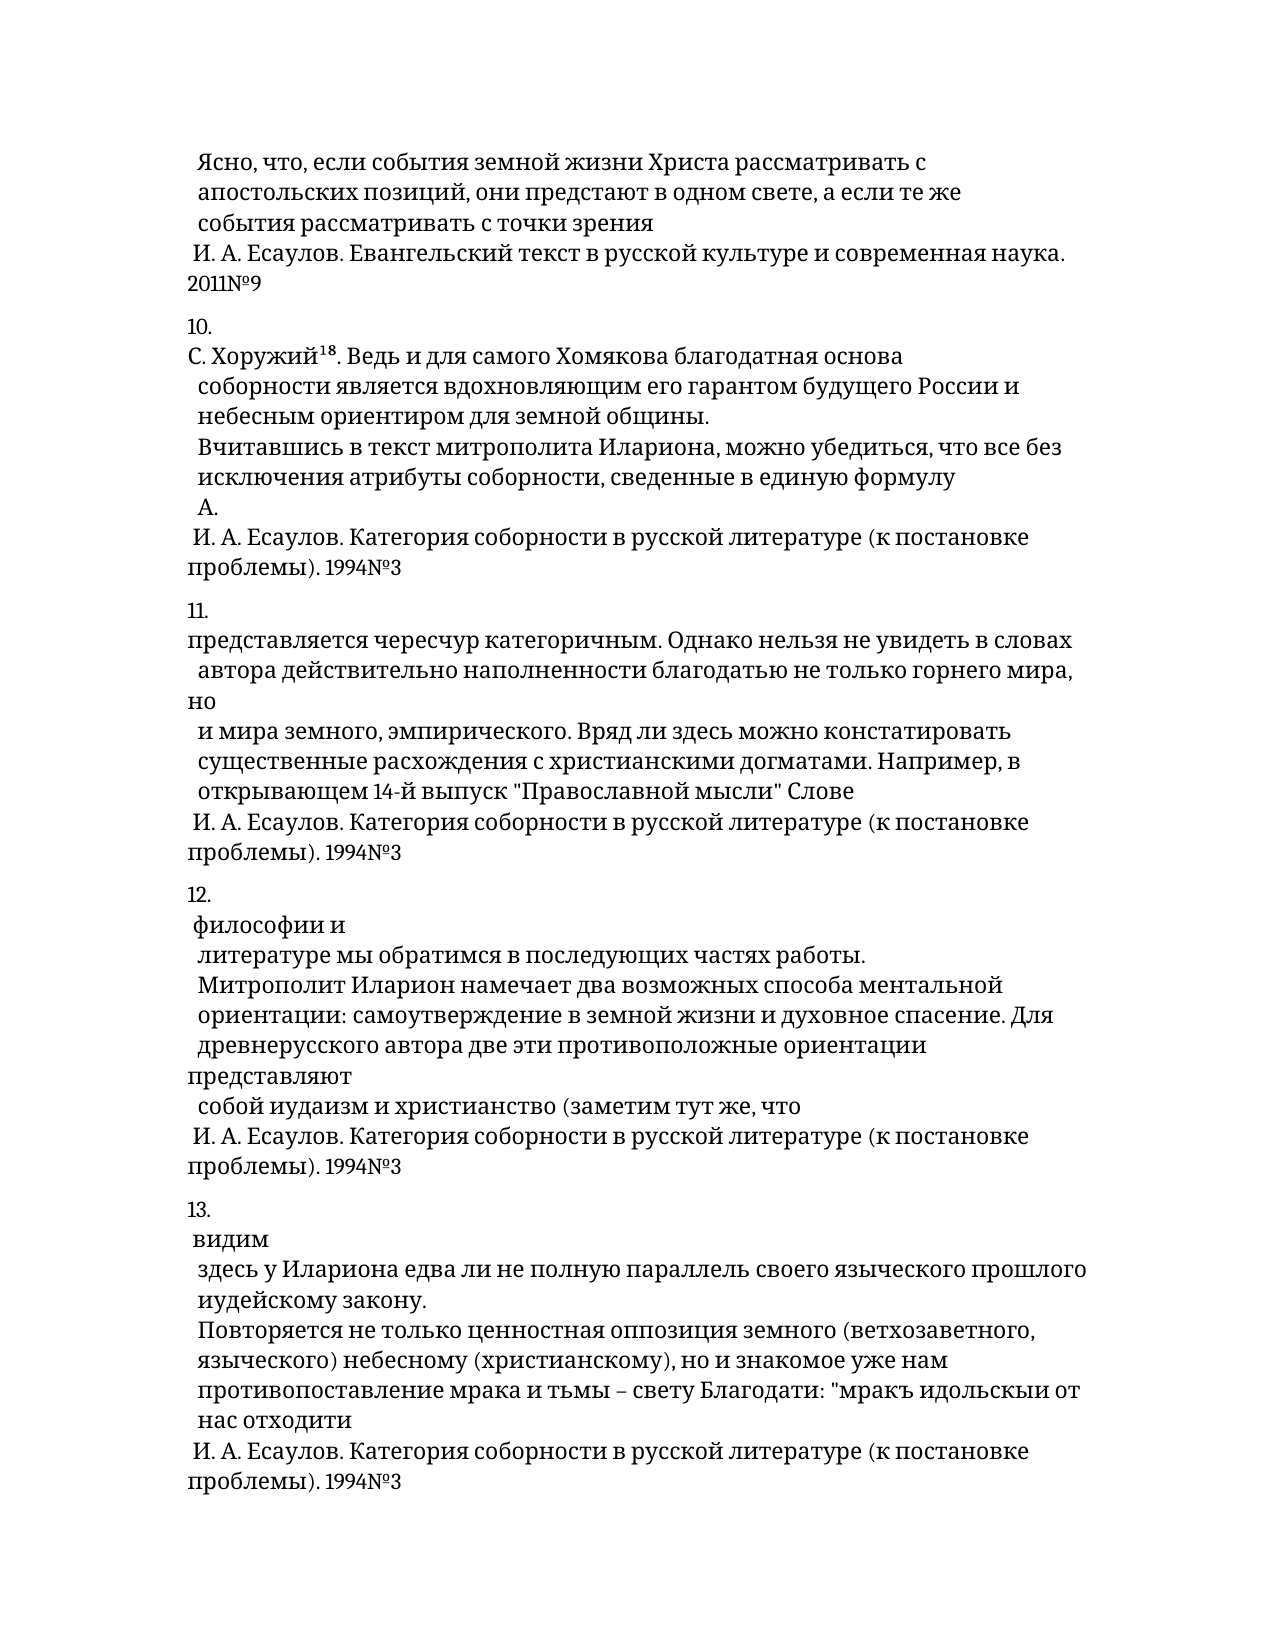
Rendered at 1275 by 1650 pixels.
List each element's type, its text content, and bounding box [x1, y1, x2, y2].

text 11. представляется чересчур категоричным. Однако нельзя не увидеть в словах автора действительно наполненности благодатью не только горнего мира, но и мира земного, эмпирического. Вряд ли здесь можно констатировать существенные расхождения с христианскими догматами. Например, в открывающем 14-й выпуск "Православной мысли" Слове И. А. Есаулов. Категория соборности в русской литературе (к постановке проблемы). 1994№3 [187, 598, 1087, 866]
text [187, 150, 1087, 297]
text 12. философии и литературе мы обратимся в последующих частях работы. Митрополит Иларион намечает два возможных способа ментальной ориентации: самоутверждение в земной жизни и духовное спасение. Для древнерусского автора две эти противоположные ориентации представляют собой иудаизм и христианство (заметим тут же, что И. А. Есаулов. Категория соборности в русской литературе (к постановке проблемы). 1994№3 [187, 882, 1087, 1181]
text 10. С. Хоружий¹⁸. Ведь и для самого Хомякова благодатная основа соборности является вдохновляющим его гарантом будущего России и небесным ориентиром для земной общины. Вчитавшись в текст митрополита Илариона, можно убедиться, что все без исключения атрибуты соборности, сведенные в единую формулу А. И. А. Есаулов. Категория соборности в русской литературе (к постановке проблемы). 1994№3 [187, 313, 1087, 582]
text 13. видим здесь у Илариона едва ли не полную параллель своего языческого прошлого иудейскому закону. Повторяется не только ценностная оппозиция земного (ветхозаветного, языческого) небесному (христианскому), но и знакомое уже нам противопоставление мрака и тьмы – свету Благодати: "мракъ идольскыи от нас отходити И. А. Есаулов. Категория соборности в русской литературе (к постановке проблемы). 1994№3 [187, 1197, 1087, 1495]
